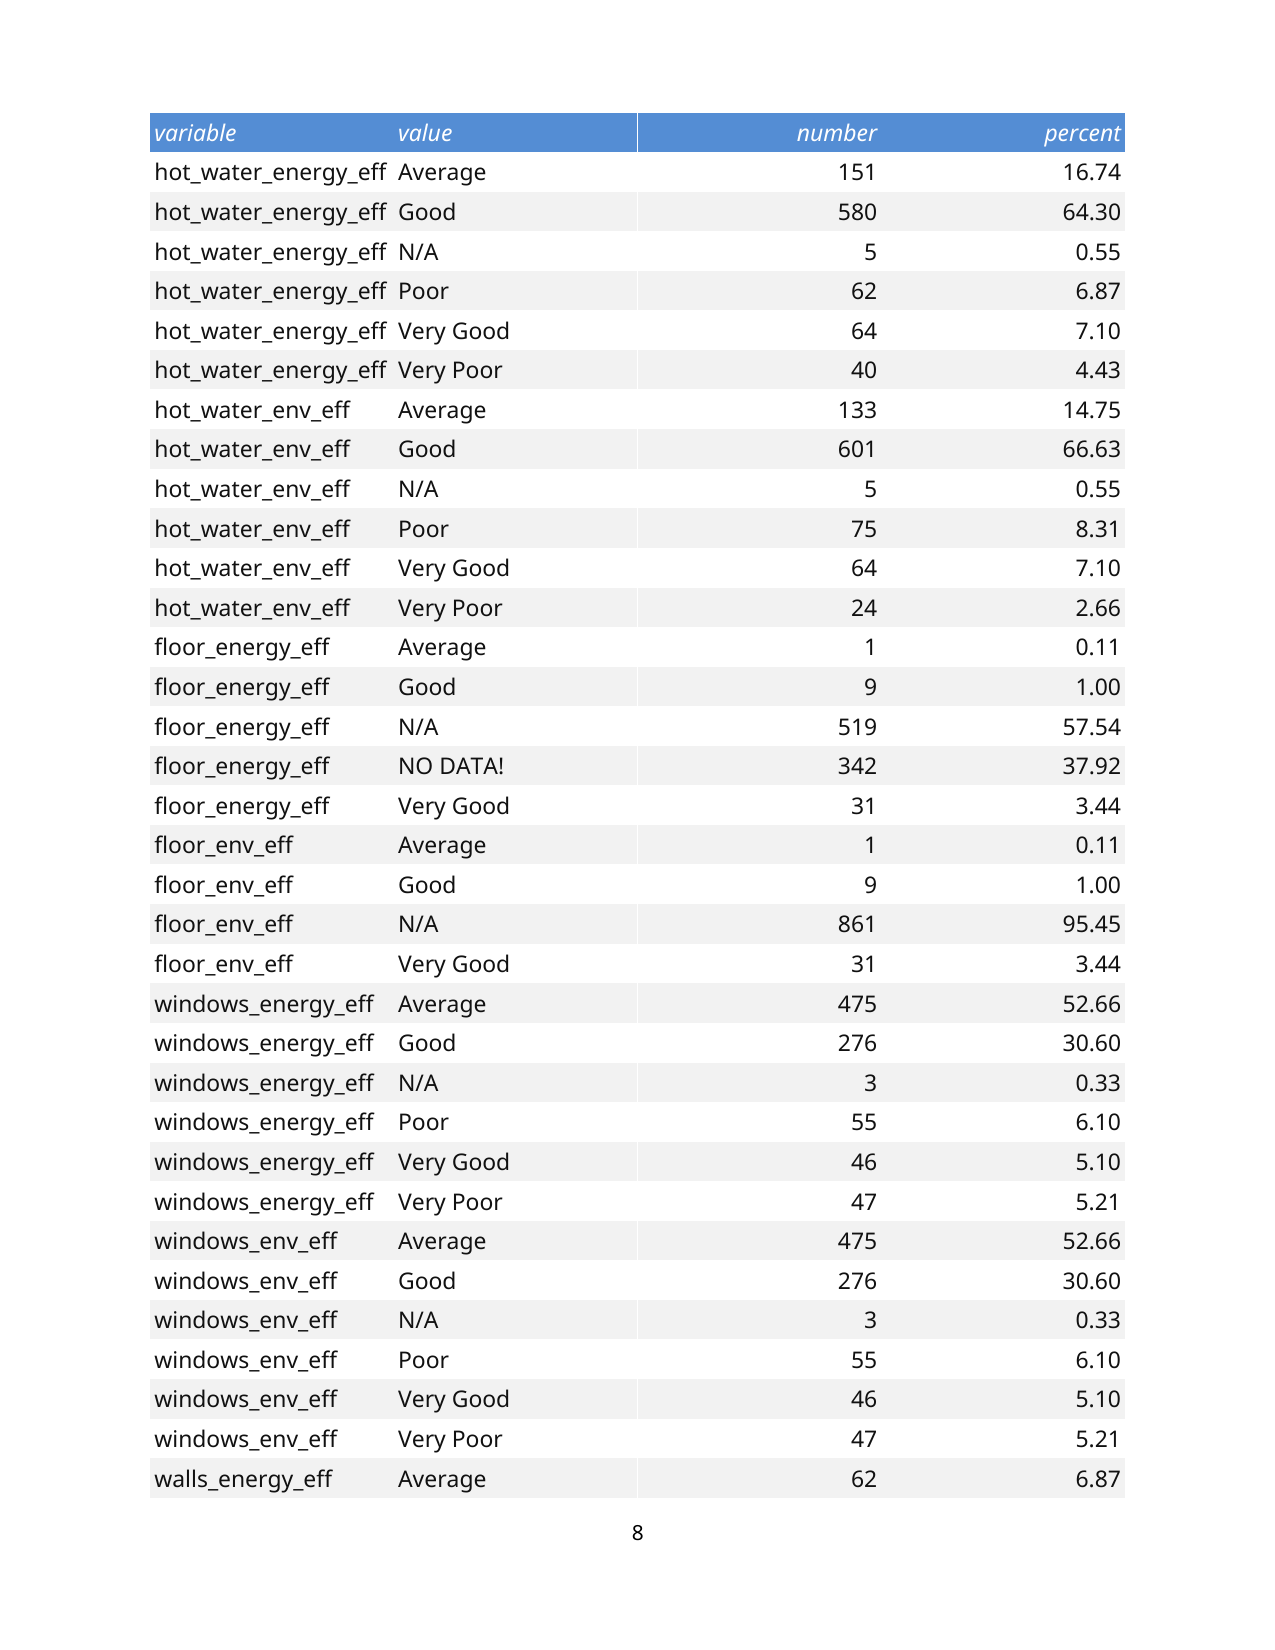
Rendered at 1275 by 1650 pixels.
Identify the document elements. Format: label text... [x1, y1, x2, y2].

table_cell Good [394, 429, 637, 469]
table_cell N/A [394, 469, 637, 508]
table_cell 64 [638, 548, 881, 587]
table_cell N/A [394, 1063, 637, 1102]
table_cell Average [394, 825, 637, 864]
table_cell hot_water_env_eff [150, 588, 394, 627]
table_cell Very Poor [394, 1181, 637, 1221]
table_cell 5.10 [881, 1379, 1125, 1419]
table_cell windows_energy_eff [150, 983, 394, 1023]
table_cell 64.30 [881, 192, 1125, 231]
table_cell Average [394, 983, 637, 1023]
table_cell windows_env_eff [150, 1419, 394, 1458]
table_cell 52.66 [881, 1221, 1125, 1260]
table_cell 276 [638, 1023, 881, 1062]
table_cell Poor [394, 1340, 637, 1379]
table_cell 95.45 [881, 904, 1125, 944]
table_cell 5.10 [881, 1142, 1125, 1181]
table_cell 7.10 [881, 548, 1125, 587]
table_cell 151 [638, 152, 881, 192]
table_cell Very Good [394, 1379, 637, 1419]
table_cell 0.11 [881, 627, 1125, 667]
table_cell floor_env_eff [150, 944, 394, 983]
table_cell 3 [638, 1300, 881, 1339]
table_cell Poor [394, 508, 637, 548]
table_cell 8.31 [881, 508, 1125, 548]
table_cell Very Good [394, 310, 637, 350]
table_cell floor_energy_eff [150, 706, 394, 746]
table_cell N/A [394, 231, 637, 271]
table_cell 66.63 [881, 429, 1125, 469]
table_cell 1 [638, 627, 881, 667]
table_header variable [150, 113, 394, 152]
table_cell Average [394, 1458, 637, 1498]
table_header percent [881, 113, 1125, 152]
table_cell 75 [638, 508, 881, 548]
table_cell Very Poor [394, 588, 637, 627]
table_cell hot_water_env_eff [150, 508, 394, 548]
table_cell floor_energy_eff [150, 746, 394, 785]
table_cell 24 [638, 588, 881, 627]
table_header number [638, 113, 881, 152]
table_cell 46 [638, 1379, 881, 1419]
table_cell Good [394, 865, 637, 904]
table_cell 5 [638, 469, 881, 508]
table_cell 0.33 [881, 1063, 1125, 1102]
table_cell 580 [638, 192, 881, 231]
table_cell 47 [638, 1419, 881, 1458]
table_cell Very Good [394, 548, 637, 587]
table_cell N/A [394, 706, 637, 746]
table_cell 31 [638, 785, 881, 825]
table_cell 475 [638, 983, 881, 1023]
table_cell windows_energy_eff [150, 1102, 394, 1142]
table_cell 4.43 [881, 350, 1125, 389]
table_cell N/A [394, 1300, 637, 1339]
table_cell 64 [638, 310, 881, 350]
table_cell Poor [394, 1102, 637, 1142]
table_cell 46 [638, 1142, 881, 1181]
table_cell 1 [638, 825, 881, 864]
table_cell 37.92 [881, 746, 1125, 785]
table_cell floor_energy_eff [150, 667, 394, 706]
table_cell Good [394, 1023, 637, 1062]
table_cell 342 [638, 746, 881, 785]
table_cell NO DATA! [394, 746, 637, 785]
table_cell floor_energy_eff [150, 627, 394, 667]
table_cell hot_water_energy_eff [150, 152, 394, 192]
table_cell windows_energy_eff [150, 1023, 394, 1062]
table_cell 1.00 [881, 667, 1125, 706]
table_cell 276 [638, 1260, 881, 1300]
table_cell Good [394, 192, 637, 231]
table_cell hot_water_env_eff [150, 469, 394, 508]
table_cell 52.66 [881, 983, 1125, 1023]
table_cell 1.00 [881, 865, 1125, 904]
table_header value [394, 113, 637, 152]
table_cell 9 [638, 865, 881, 904]
table_cell 7.10 [881, 310, 1125, 350]
table_cell Average [394, 1221, 637, 1260]
table_cell 475 [638, 1221, 881, 1260]
table_cell Very Good [394, 1142, 637, 1181]
table_cell floor_env_eff [150, 865, 394, 904]
table_cell floor_energy_eff [150, 785, 394, 825]
table_cell floor_env_eff [150, 825, 394, 864]
table_cell 861 [638, 904, 881, 944]
table_cell 3 [638, 1063, 881, 1102]
table_cell windows_energy_eff [150, 1181, 394, 1221]
table_cell 14.75 [881, 390, 1125, 429]
table_cell 0.33 [881, 1300, 1125, 1339]
table_cell 601 [638, 429, 881, 469]
table_cell 5.21 [881, 1181, 1125, 1221]
table_cell 40 [638, 350, 881, 389]
table_cell Poor [394, 271, 637, 310]
table_cell 519 [638, 706, 881, 746]
table_cell 62 [638, 271, 881, 310]
table_cell hot_water_env_eff [150, 429, 394, 469]
table_cell 6.87 [881, 1458, 1125, 1498]
table_cell 16.74 [881, 152, 1125, 192]
table_cell 55 [638, 1340, 881, 1379]
table_cell hot_water_energy_eff [150, 231, 394, 271]
table_cell 0.55 [881, 469, 1125, 508]
table_cell windows_env_eff [150, 1340, 394, 1379]
table_cell 3.44 [881, 944, 1125, 983]
table_cell 9 [638, 667, 881, 706]
table_cell 5.21 [881, 1419, 1125, 1458]
table_cell Very Poor [394, 350, 637, 389]
table_cell 2.66 [881, 588, 1125, 627]
table_cell Very Good [394, 944, 637, 983]
table_cell 55 [638, 1102, 881, 1142]
table_cell 0.11 [881, 825, 1125, 864]
table_cell N/A [394, 904, 637, 944]
table_cell 47 [638, 1181, 881, 1221]
table_cell windows_env_eff [150, 1221, 394, 1260]
table_cell Very Good [394, 785, 637, 825]
table_cell windows_env_eff [150, 1260, 394, 1300]
table_cell 6.10 [881, 1340, 1125, 1379]
table_cell 31 [638, 944, 881, 983]
table_cell 6.87 [881, 271, 1125, 310]
table_cell walls_energy_eff [150, 1458, 394, 1498]
table_cell Average [394, 152, 637, 192]
table_cell hot_water_energy_eff [150, 310, 394, 350]
table_cell Very Poor [394, 1419, 637, 1458]
table_cell 0.55 [881, 231, 1125, 271]
table_cell 3.44 [881, 785, 1125, 825]
table_cell Average [394, 390, 637, 429]
table_cell hot_water_energy_eff [150, 271, 394, 310]
table_cell Average [394, 627, 637, 667]
table_cell 5 [638, 231, 881, 271]
table_cell floor_env_eff [150, 904, 394, 944]
table_cell 30.60 [881, 1023, 1125, 1062]
table_cell 62 [638, 1458, 881, 1498]
table_cell 6.10 [881, 1102, 1125, 1142]
table_cell 133 [638, 390, 881, 429]
table_cell windows_env_eff [150, 1300, 394, 1339]
table_cell 57.54 [881, 706, 1125, 746]
table_cell windows_energy_eff [150, 1142, 394, 1181]
table_cell hot_water_env_eff [150, 548, 394, 587]
table_cell Good [394, 667, 637, 706]
table_cell 30.60 [881, 1260, 1125, 1300]
table_cell hot_water_env_eff [150, 390, 394, 429]
table_cell Good [394, 1260, 637, 1300]
table_cell hot_water_energy_eff [150, 350, 394, 389]
table_cell hot_water_energy_eff [150, 192, 394, 231]
table_cell windows_env_eff [150, 1379, 394, 1419]
table_cell windows_energy_eff [150, 1063, 394, 1102]
